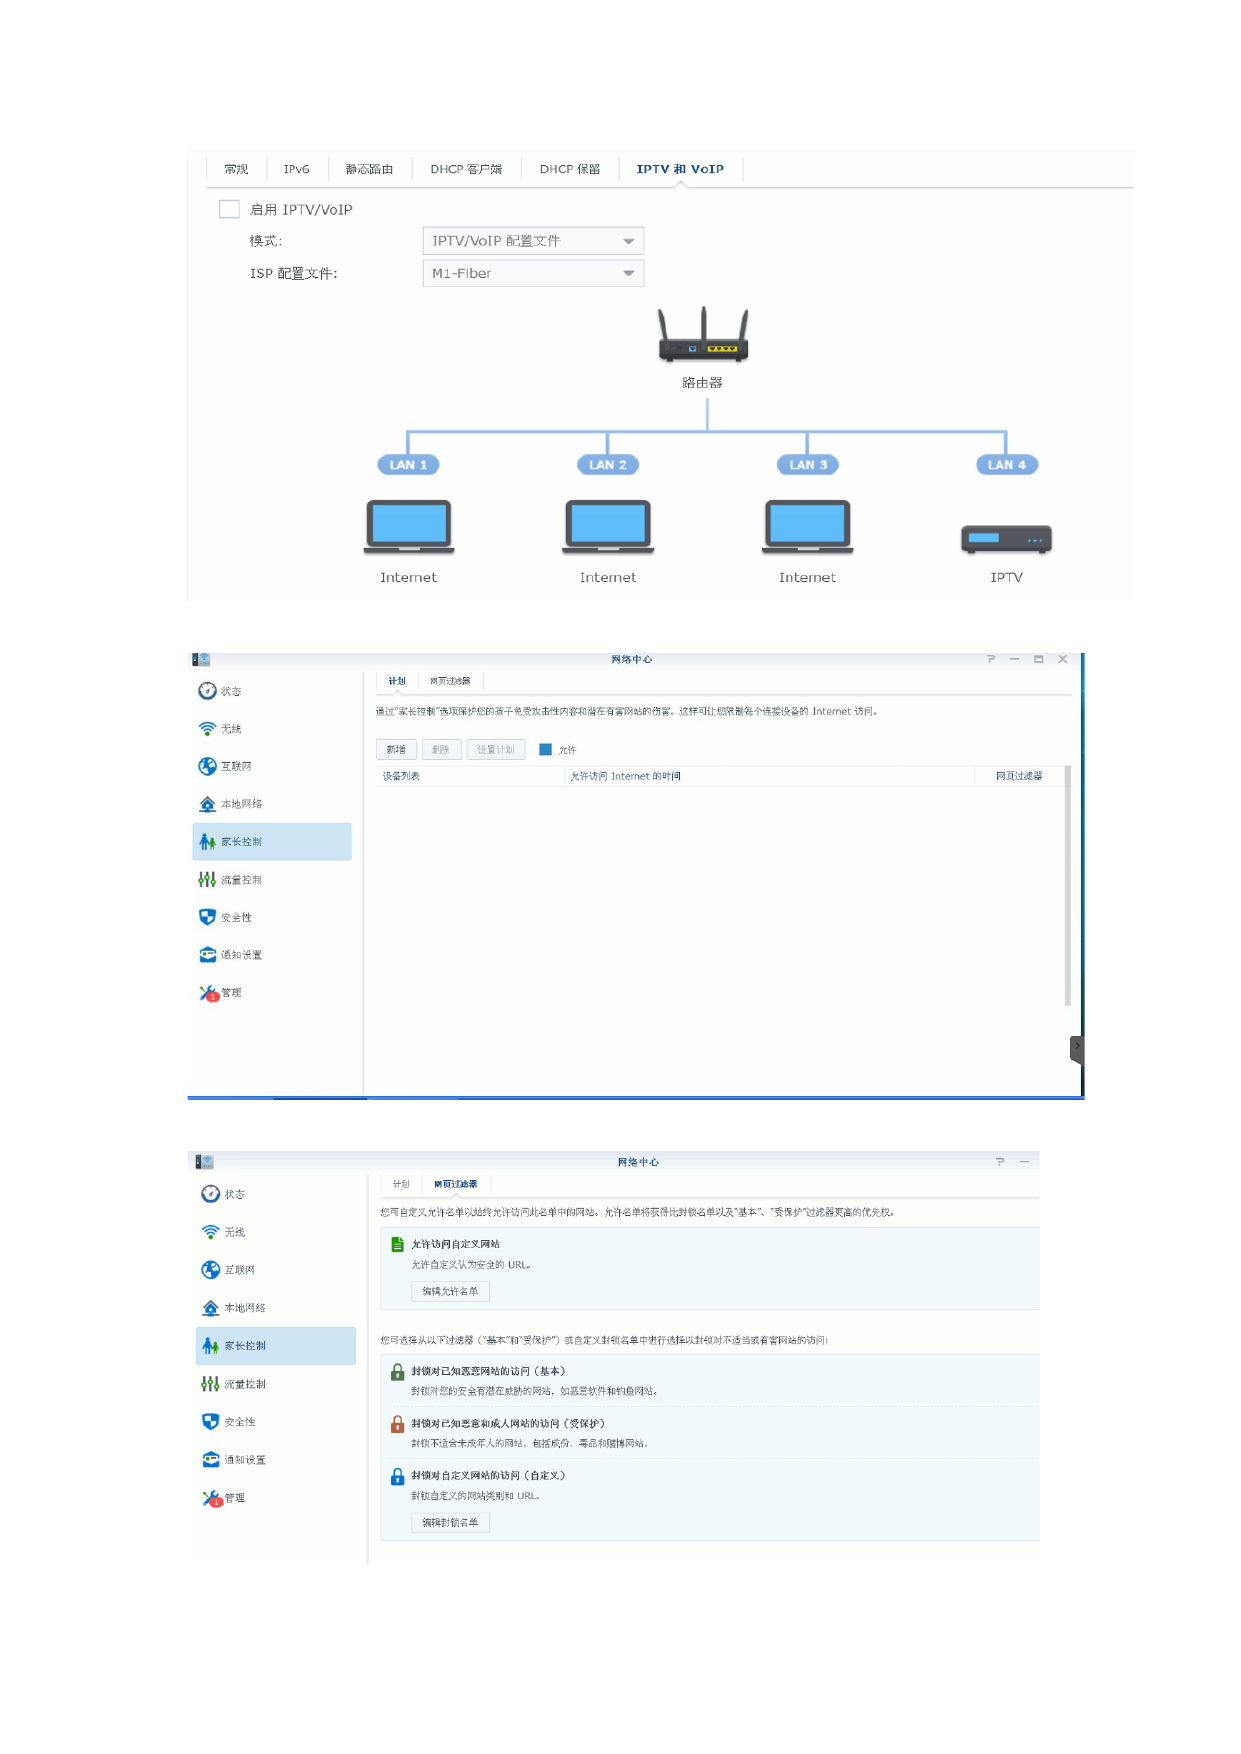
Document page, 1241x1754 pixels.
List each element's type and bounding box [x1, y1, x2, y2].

picture [187, 150, 1134, 601]
picture [187, 653, 1085, 1100]
picture [187, 1151, 1040, 1564]
